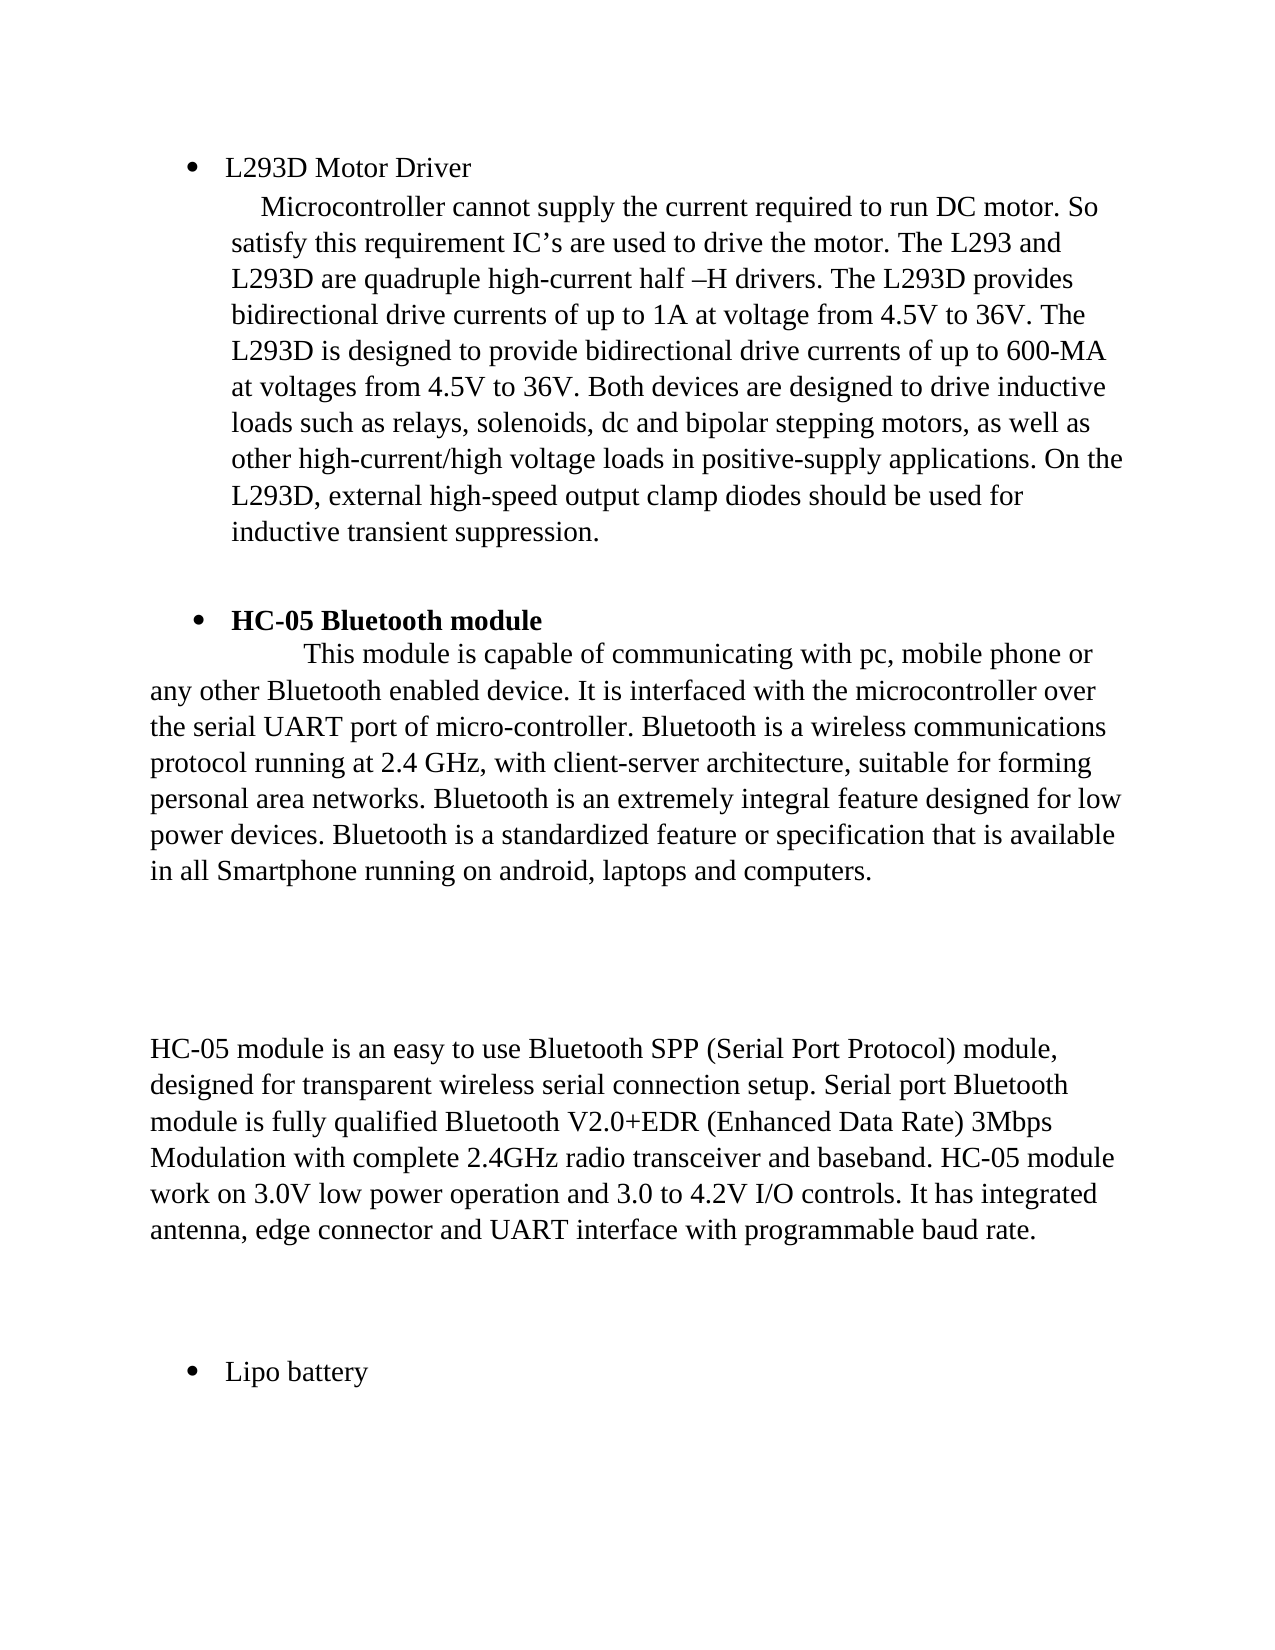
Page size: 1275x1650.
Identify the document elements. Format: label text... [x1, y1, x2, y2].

list Microcontroller cannot supply the current required to run DC motor. So satisfy this requirement IC’s are used to drive the motor. The L293 and L293D are quadruple high-current half –H drivers. The L293D provides bidirectional drive currents of up to 1A at voltage from 4.5V to 36V. The L293D is designed to provide bidirectional drive currents of up to 600-MA at voltages from 4.5V to 36V. Both devices are designed to drive inductive loads such as relays, solenoids, dc and bipolar stepping motors, as well as other high-current/high voltage loads in positive-supply applications. On the L293D, external high-speed output clamp diodes should be used for inductive transient suppression. [231, 189, 1125, 547]
text This module is capable of communicating with pc, mobile phone or any other Bluetooth enabled device. It is interfaced with the microcontroller over the serial UART port of micro-controller. Bluetooth is a wireless communications protocol running at 2.4 GHz, with client-server architecture, suitable for forming personal area networks. Bluetooth is an extremely integral feature designed for low power devices. Bluetooth is a standardized feature or specification that is available in all Smartphone running on android, laptops and computers. [150, 637, 1125, 887]
text HC-05 module is an easy to use Bluetooth SPP (Serial Port Protocol) module, designed for transparent wireless serial connection setup. Serial port Bluetooth module is fully qualified Bluetooth V2.0+EDR (Enhanced Data Rate) 3Mbps Modulation with complete 2.4GHz radio transceiver and baseband. HC-05 module work on 3.0V low power operation and 3.0 to 4.2V I/O controls. It has integrated antenna, edge connector and UART interface with programmable baud rate. [150, 1031, 1125, 1246]
list L293D Motor Driver [187, 150, 1125, 184]
list HC-05 Bluetooth module [194, 603, 1125, 637]
list Lipo battery [187, 1354, 1125, 1387]
